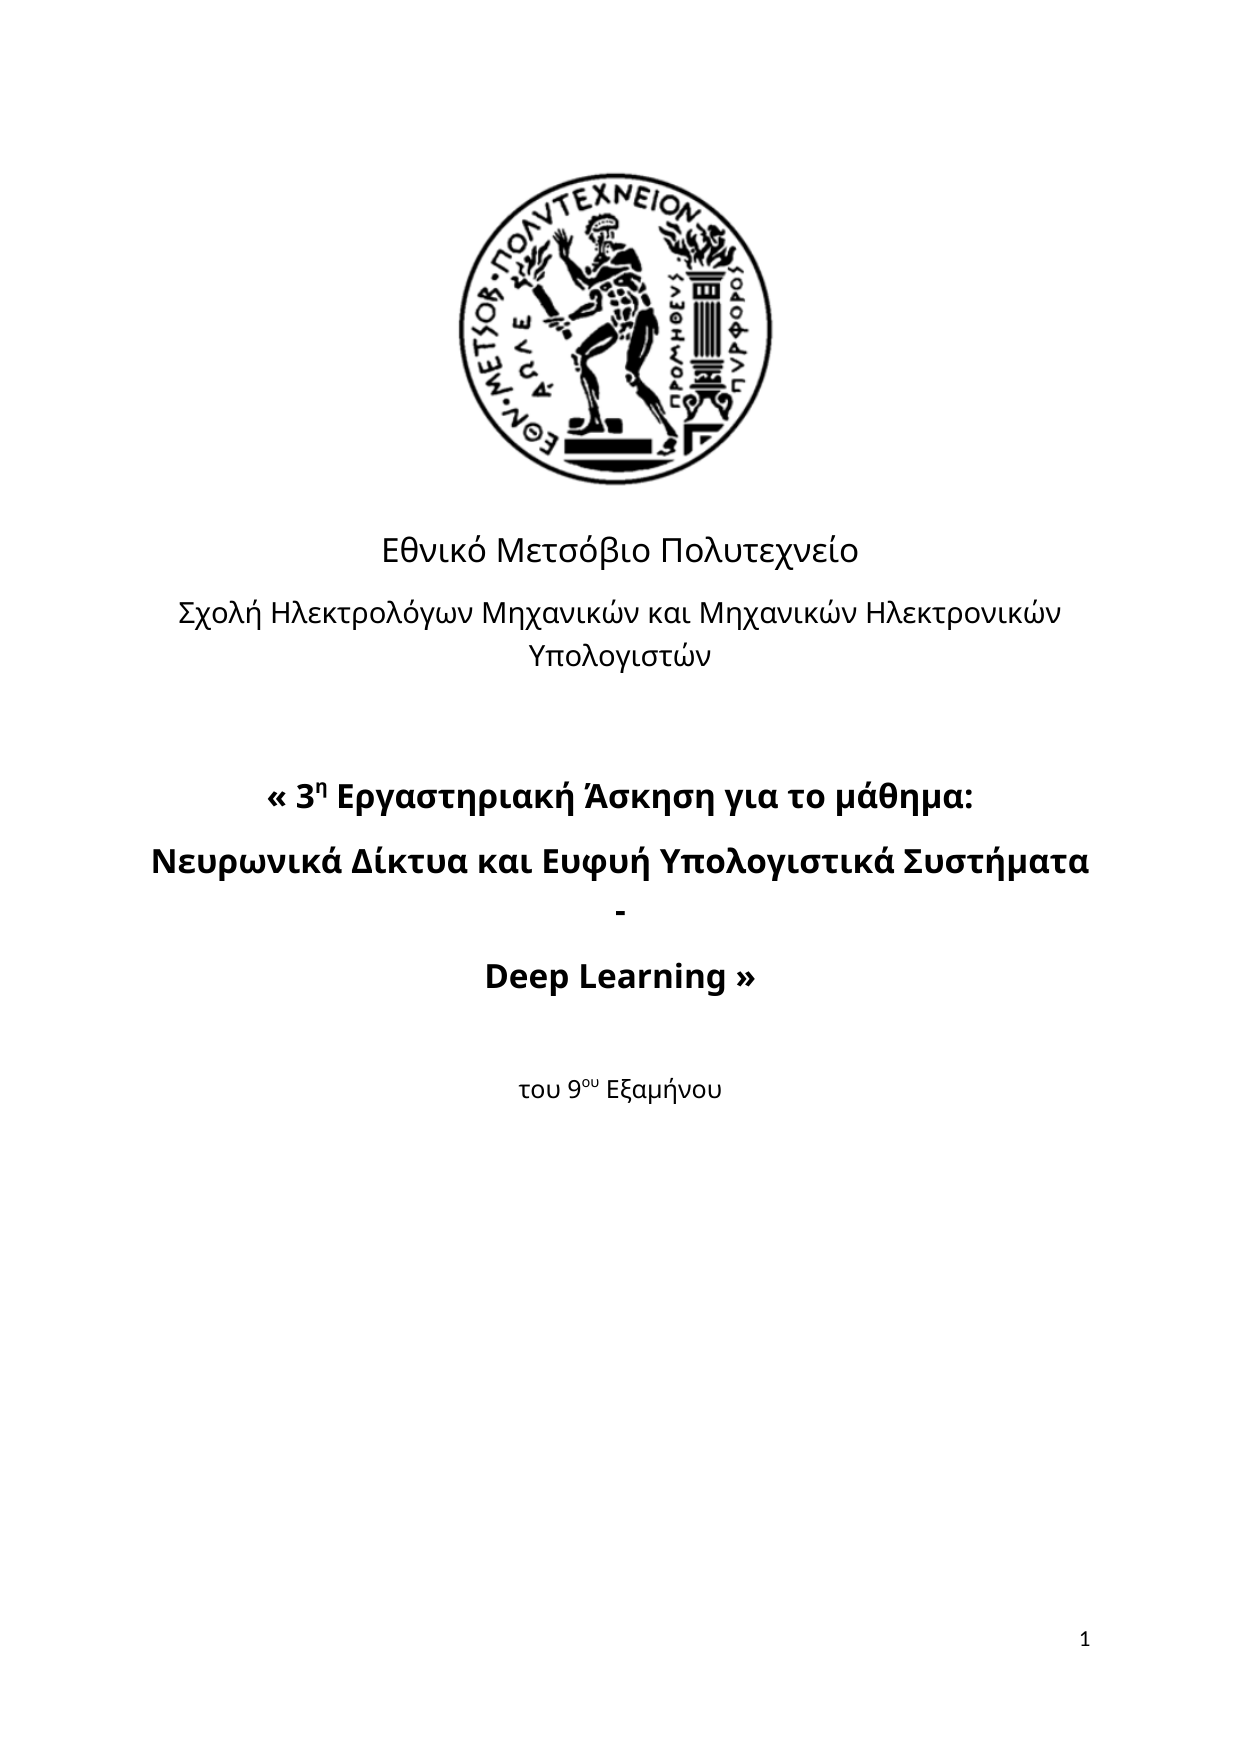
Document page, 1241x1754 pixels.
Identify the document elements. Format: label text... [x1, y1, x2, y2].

text Deep Learning » [150, 953, 1090, 998]
text Νευρωνικά Δίκτυα και Ευφυή Υπολογιστικά Συστήματα - [150, 838, 1090, 932]
text Σχολή Ηλεκτρολόγων Μηχανικών και Μηχανικών Ηλεκτρονικών Υπολογιστών [150, 592, 1090, 675]
picture [441, 151, 800, 514]
text « 3η Εργαστηριακή Άσκηση για το μάθημα: [150, 772, 1090, 818]
text Εθνικό Μετσόβιο Πολυτεχνείο [150, 527, 1090, 572]
text του 9ου Εξαμήνου [150, 1072, 1090, 1106]
